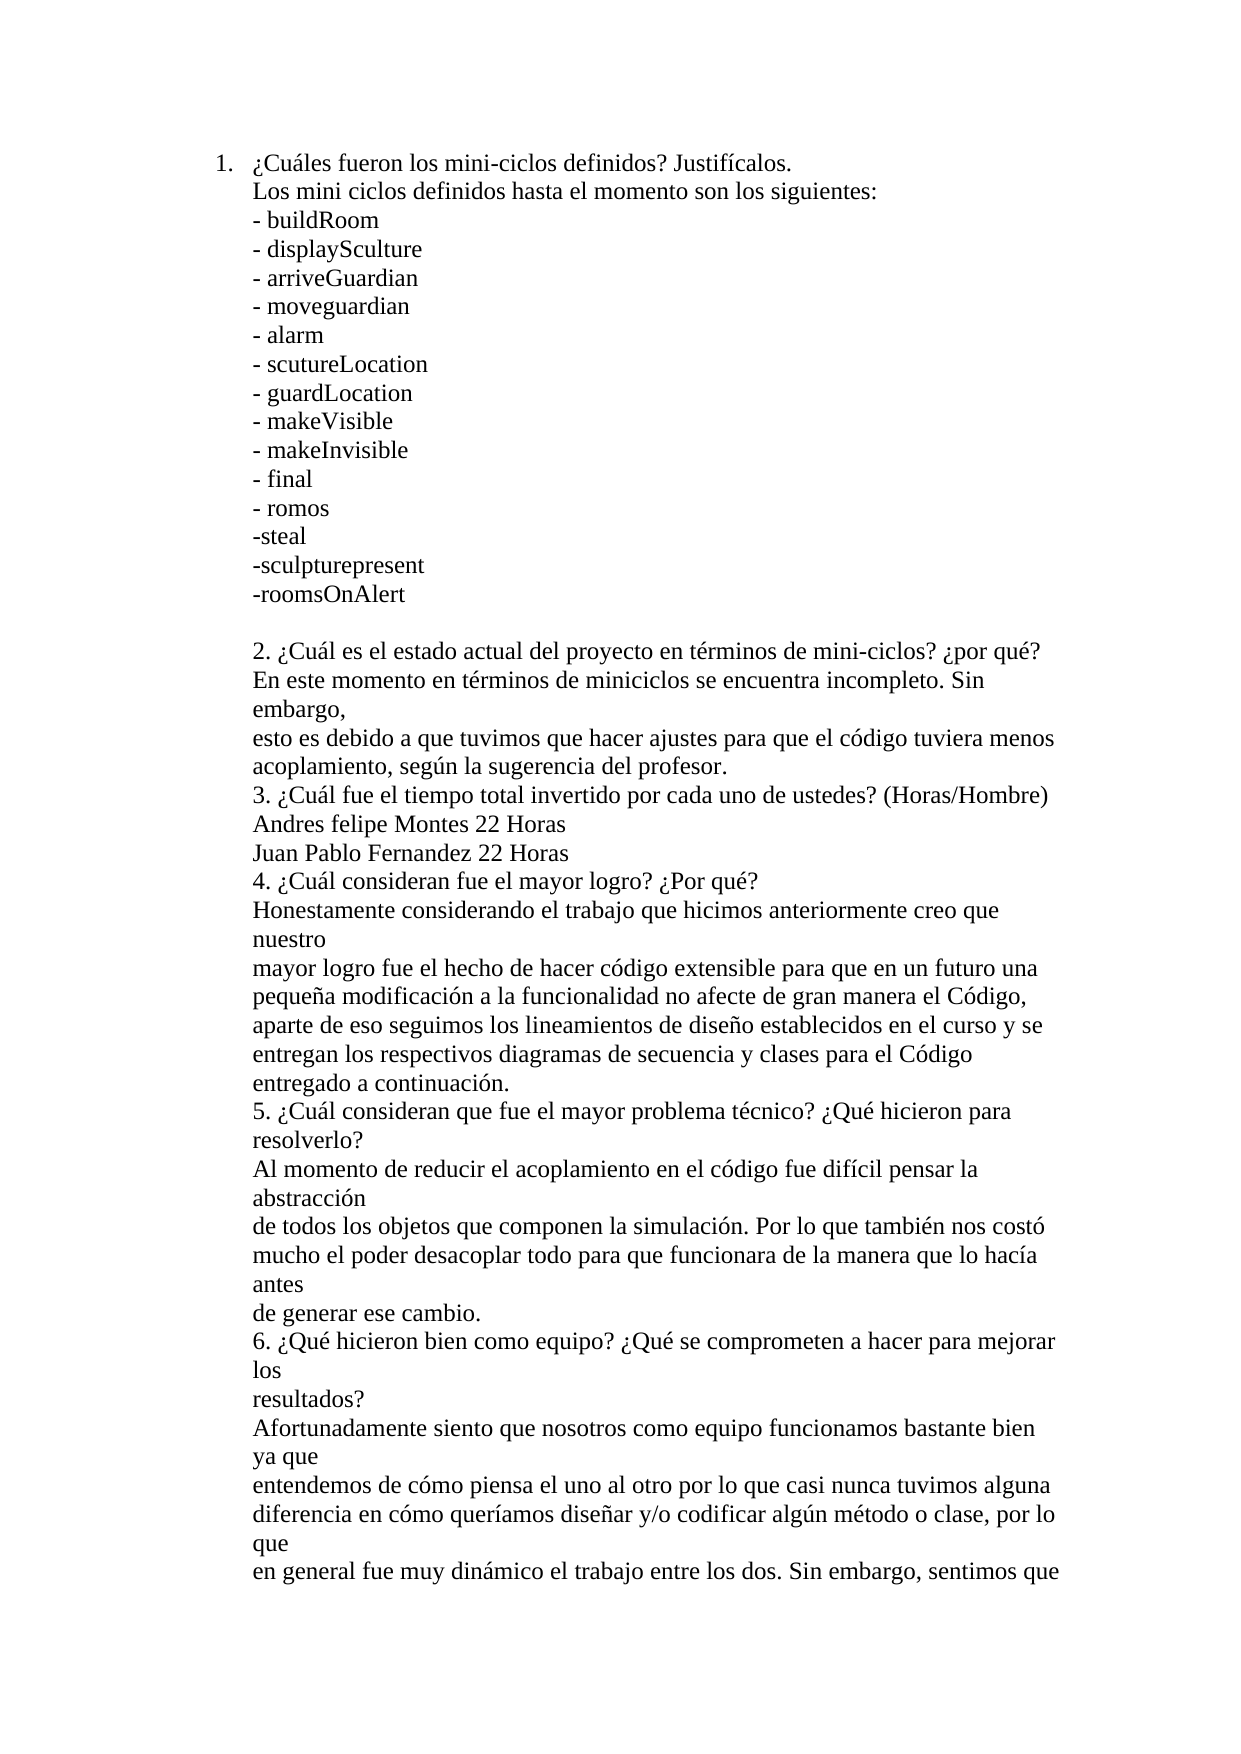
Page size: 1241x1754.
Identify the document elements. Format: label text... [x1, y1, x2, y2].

list -sculpturepresent [252, 550, 1063, 579]
list ¿Cuáles fueron los mini-ciclos definidos? Justifícalos. Los mini ciclos definidos hasta el momento son los siguientes: - buildRoom - displaySculture - arriveGuardian - moveguardian - alarm - scutureLocation - guardLocation - makeVisible - makeInvisible - final - romos [215, 148, 1063, 521]
list -steal [252, 521, 1063, 550]
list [252, 608, 1063, 1585]
list -roomsOnAlert [252, 579, 1063, 608]
